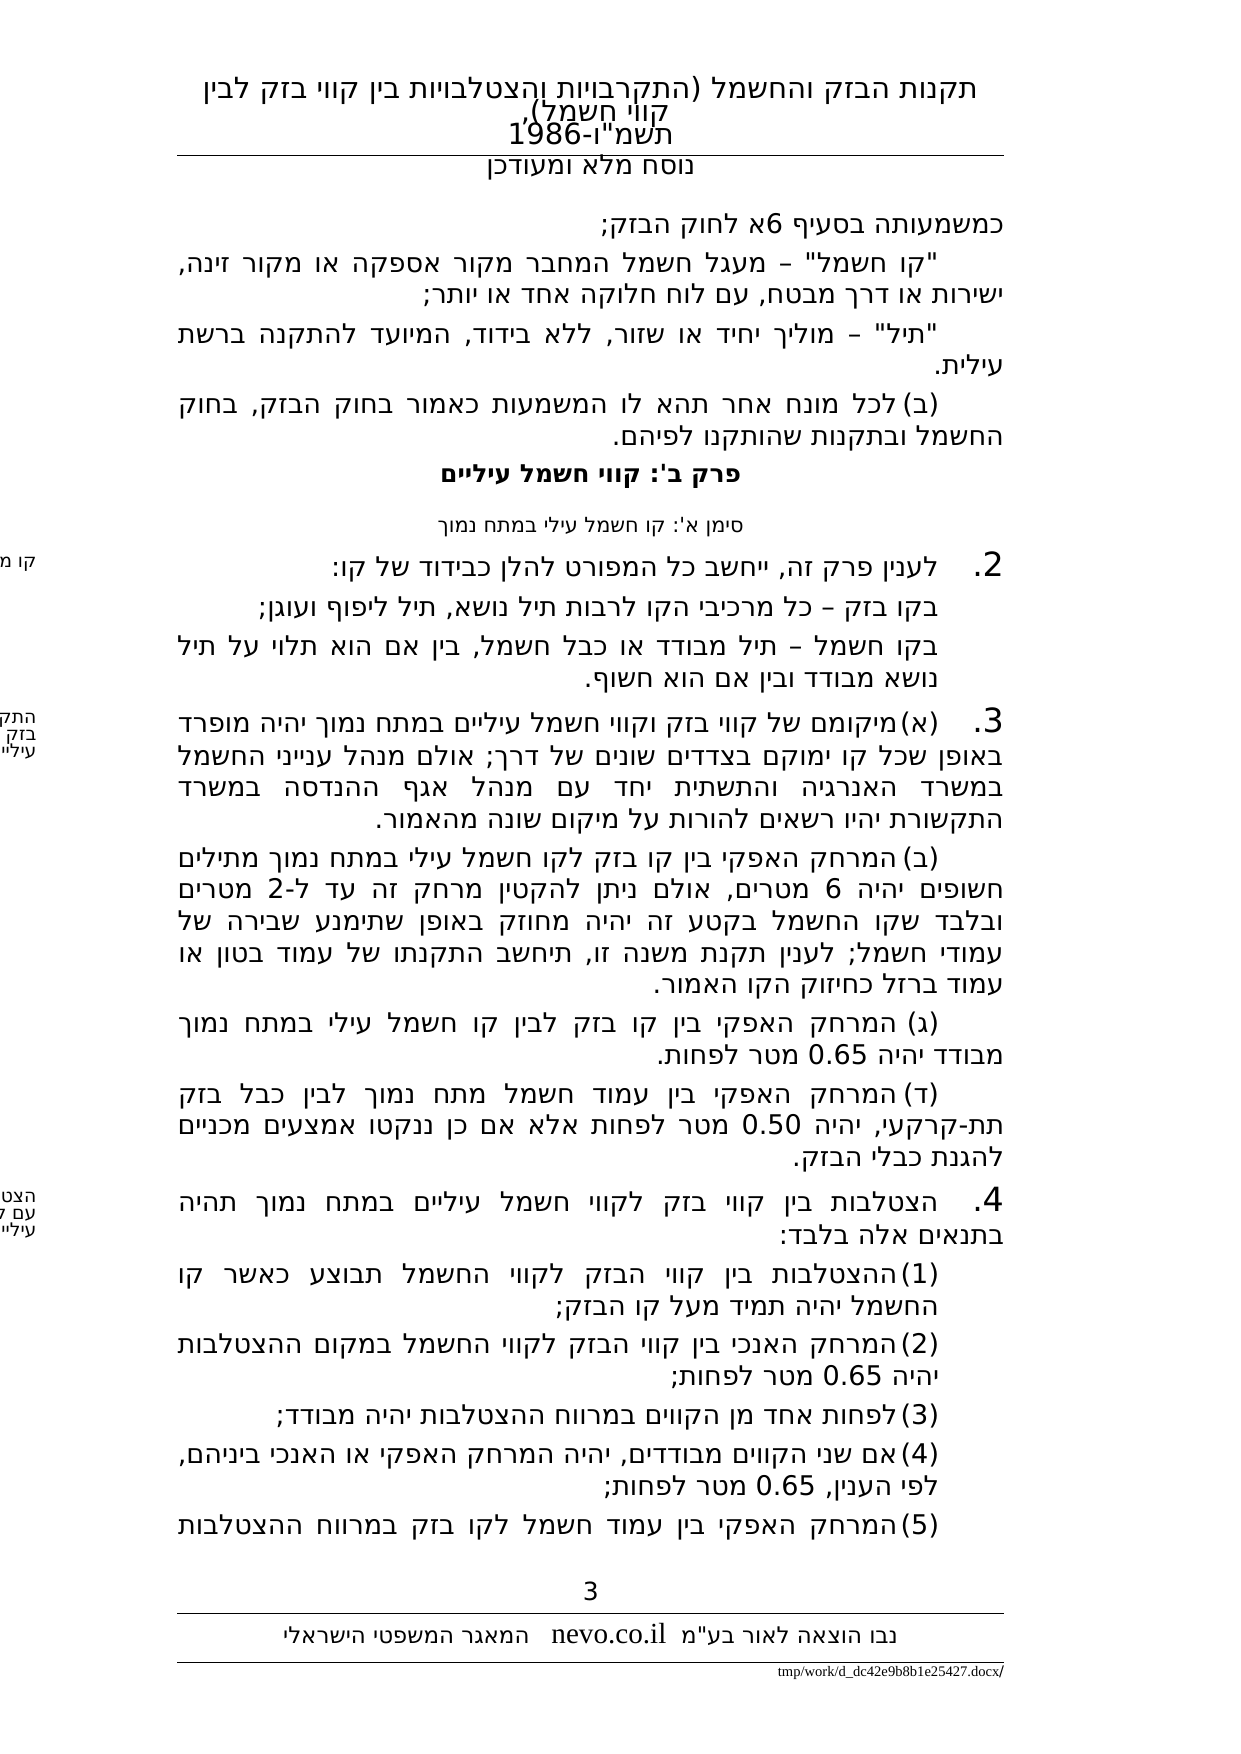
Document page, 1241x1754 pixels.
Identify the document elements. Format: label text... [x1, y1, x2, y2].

text בקו חשמל – תיל מבודד או כבל חשמל, בין אם הוא תלוי על תיל נושא מבודד ובין אם הוא חשוף. [177, 631, 939, 694]
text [177, 208, 1004, 240]
text (3) לפחות אחד מן הקווים במרווח ההצטלבות יהיה מבודד; [177, 1399, 939, 1431]
text בקו בזק – כל מרכיבי הקו לרבות תיל נושא, תיל ליפוף ועוגן; [177, 591, 939, 623]
text 3. (א) מיקומם של קווי בזק וקווי חשמל עיליים במתח נמוך יהיה מופרד באופן שכל קו ימוקם בצדדים שונים של דרך; אולם מנהל ענייני החשמל במשרד האנרגיה והתשתית יחד עם מנהל אגף ההנדסה במשרד התקשורת יהיו רשאים להורות על מיקום שונה מהאמור. [177, 701, 1004, 835]
text 2. לענין פרק זה, ייחשב כל המפורט להלן כבידוד של קו: [177, 545, 1004, 584]
text (ג) המרחק האפקי בין קו בזק לבין קו חשמל עילי במתח נמוך מבודד יהיה 0.65 מטר לפחות. [177, 1007, 1004, 1071]
text (2) המרחק האנכי בין קווי הבזק לקווי החשמל במקום ההצטלבות יהיה 0.65 מטר לפחות; [177, 1329, 939, 1392]
text (ב) לכל מונח אחר תהא לו המשמעות כאמור בחוק הבזק, בחוק החשמל ובתקנות שהותקנו לפיהם. [177, 388, 1004, 452]
text סימן א': קו חשמל עילי במתח נמוך [177, 513, 1004, 538]
text (ב) המרחק האפקי בין קו בזק לקו חשמל עילי במתח נמוך מתילים חשופים יהיה 6 מטרים, אולם ניתן להקטין מרחק זה עד ל-2 מטרים ובלבד שקו החשמל בקטע זה יהיה מחוזק באופן שתימנע שבירה של עמודי חשמל; לענין תקנת משנה זו, תיחשב התקנתו של עמוד בטון או עמוד ברזל כחיזוק הקו האמור. [177, 842, 1004, 1000]
text 4. הצטלבות בין קווי בזק לקווי חשמל עיליים במתח נמוך תהיה בתנאים אלה בלבד: [177, 1180, 1004, 1251]
text "קו חשמל" – מעגל חשמל המחבר מקור אספקה או מקור זינה, ישירות או דרך מבטח, עם לוח חלוקה אחד או יותר; [177, 247, 1004, 310]
text פרק ב': קווי חשמל עיליים [177, 459, 1004, 488]
text (1) ההצטלבות בין קווי הבזק לקווי החשמל תבוצע כאשר קו החשמל יהיה תמיד מעל קו הבזק; [177, 1258, 939, 1321]
text (ד) המרחק האפקי בין עמוד חשמל מתח נמוך לבין כבל בזק תת-קרקעי, יהיה 0.50 מטר לפחות אלא אם כן ננקטו אמצעים מכניים להגנת כבלי הבזק. [177, 1078, 1004, 1173]
text "תיל" – מוליך יחיד או שזור, ללא בידוד, המיועד להתקנה ברשת עילית. [177, 318, 1004, 381]
text (4) אם שני הקווים מבודדים, יהיה המרחק האפקי או האנכי ביניהם, לפי הענין, 0.65 מטר לפחות; [177, 1438, 939, 1502]
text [177, 1509, 939, 1541]
